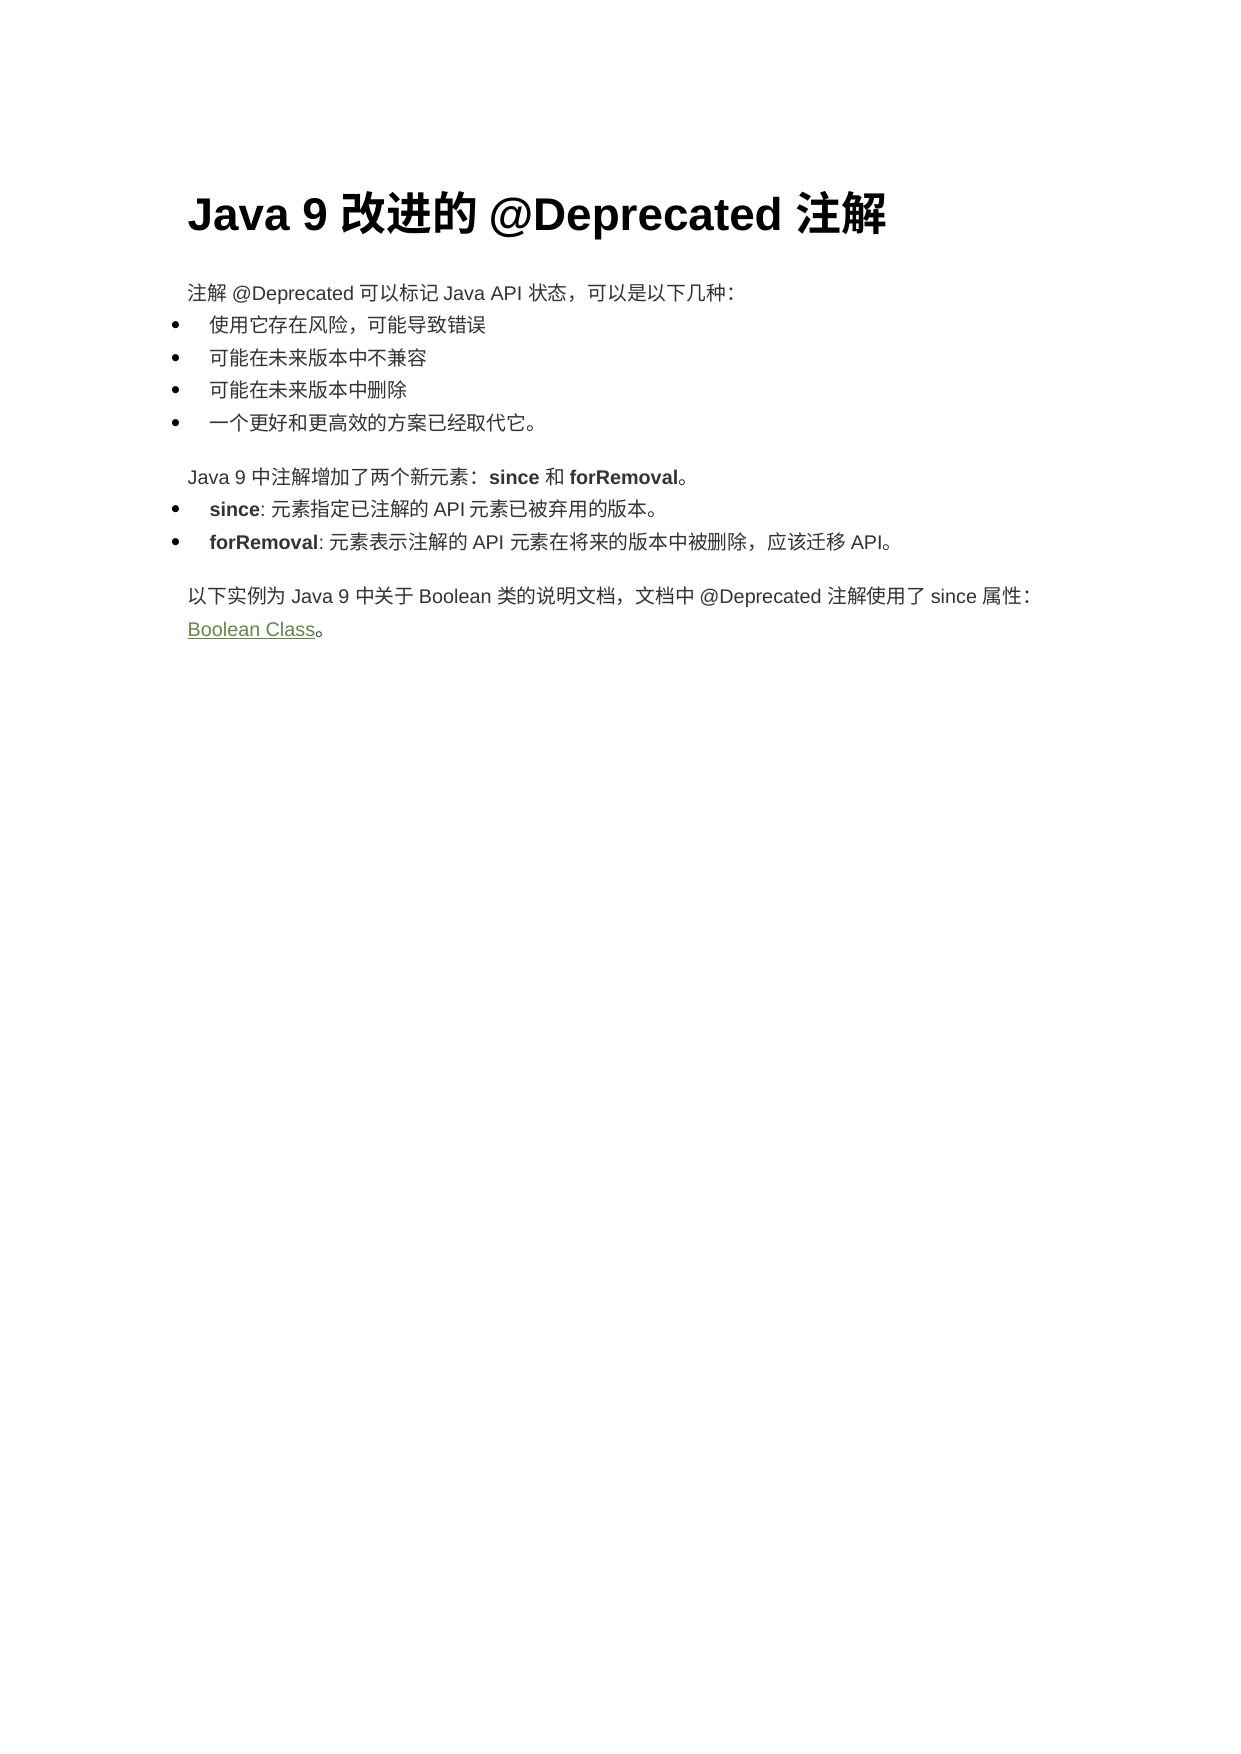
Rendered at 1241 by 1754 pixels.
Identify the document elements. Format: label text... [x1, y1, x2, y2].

list forRemoval: 元素表示注解的 API 元素在将来的版本中被删除，应该迁移 API。 [172, 524, 1053, 557]
list 使用它存在风险，可能导致错误 [172, 308, 1053, 340]
list since: 元素指定已注解的API元素已被弃用的版本。 [172, 492, 1053, 524]
list 可能在未来版本中删除 [172, 373, 1053, 405]
text 以下实例为 Java 9 中关于 Boolean 类的说明文档，文档中 @Deprecated 注解使用了 since 属性：Boolean Class。 [187, 579, 1053, 644]
subtitle Java 9 改进的 @Deprecated 注解 [187, 162, 1053, 259]
text 注解 @Deprecated 可以标记 Java API 状态，可以是以下几种： [187, 275, 1053, 308]
list 可能在未来版本中不兼容 [172, 340, 1053, 373]
list 一个更好和更高效的方案已经取代它。 [172, 405, 1053, 438]
text Java 9 中注解增加了两个新元素：since 和 forRemoval。 [187, 459, 1053, 492]
